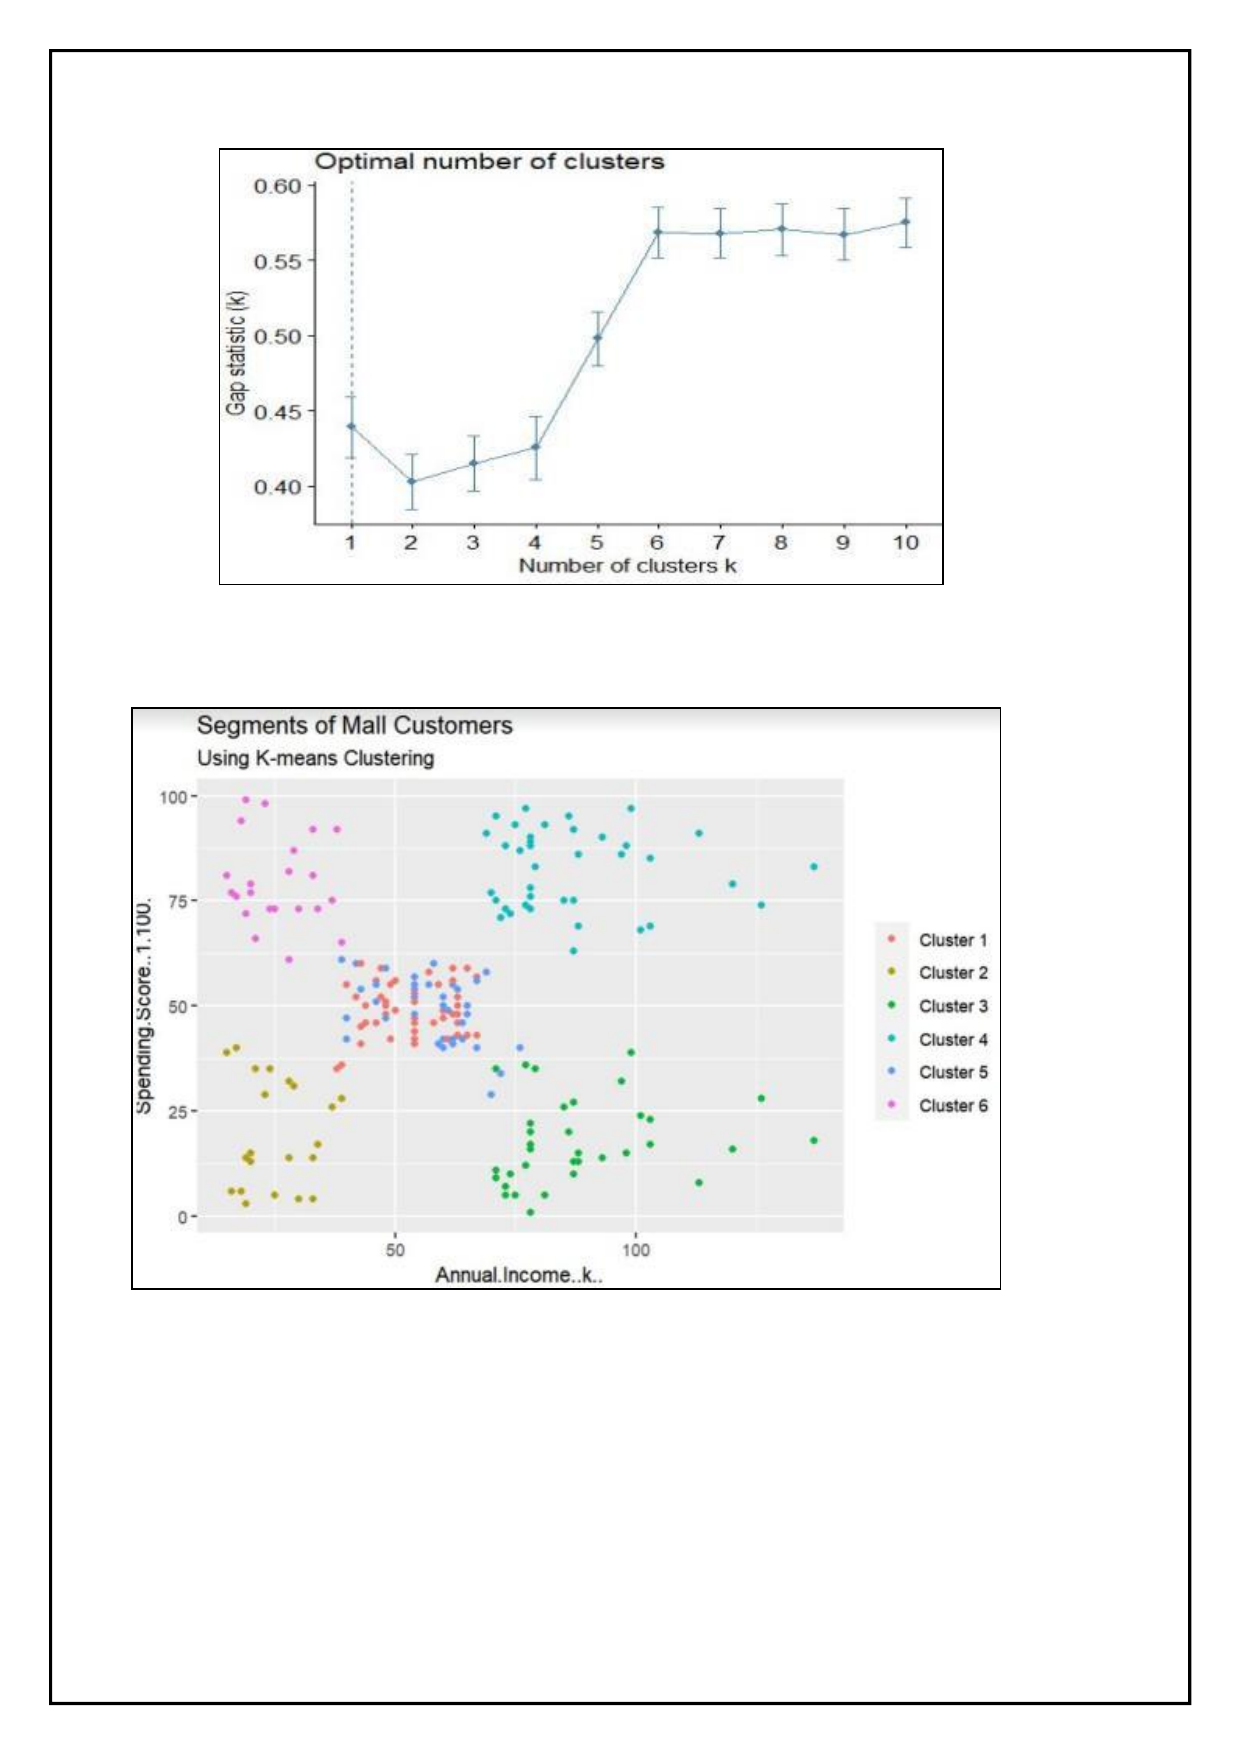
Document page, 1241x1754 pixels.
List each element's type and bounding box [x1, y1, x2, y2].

picture [220, 150, 942, 584]
picture [133, 709, 1000, 1288]
